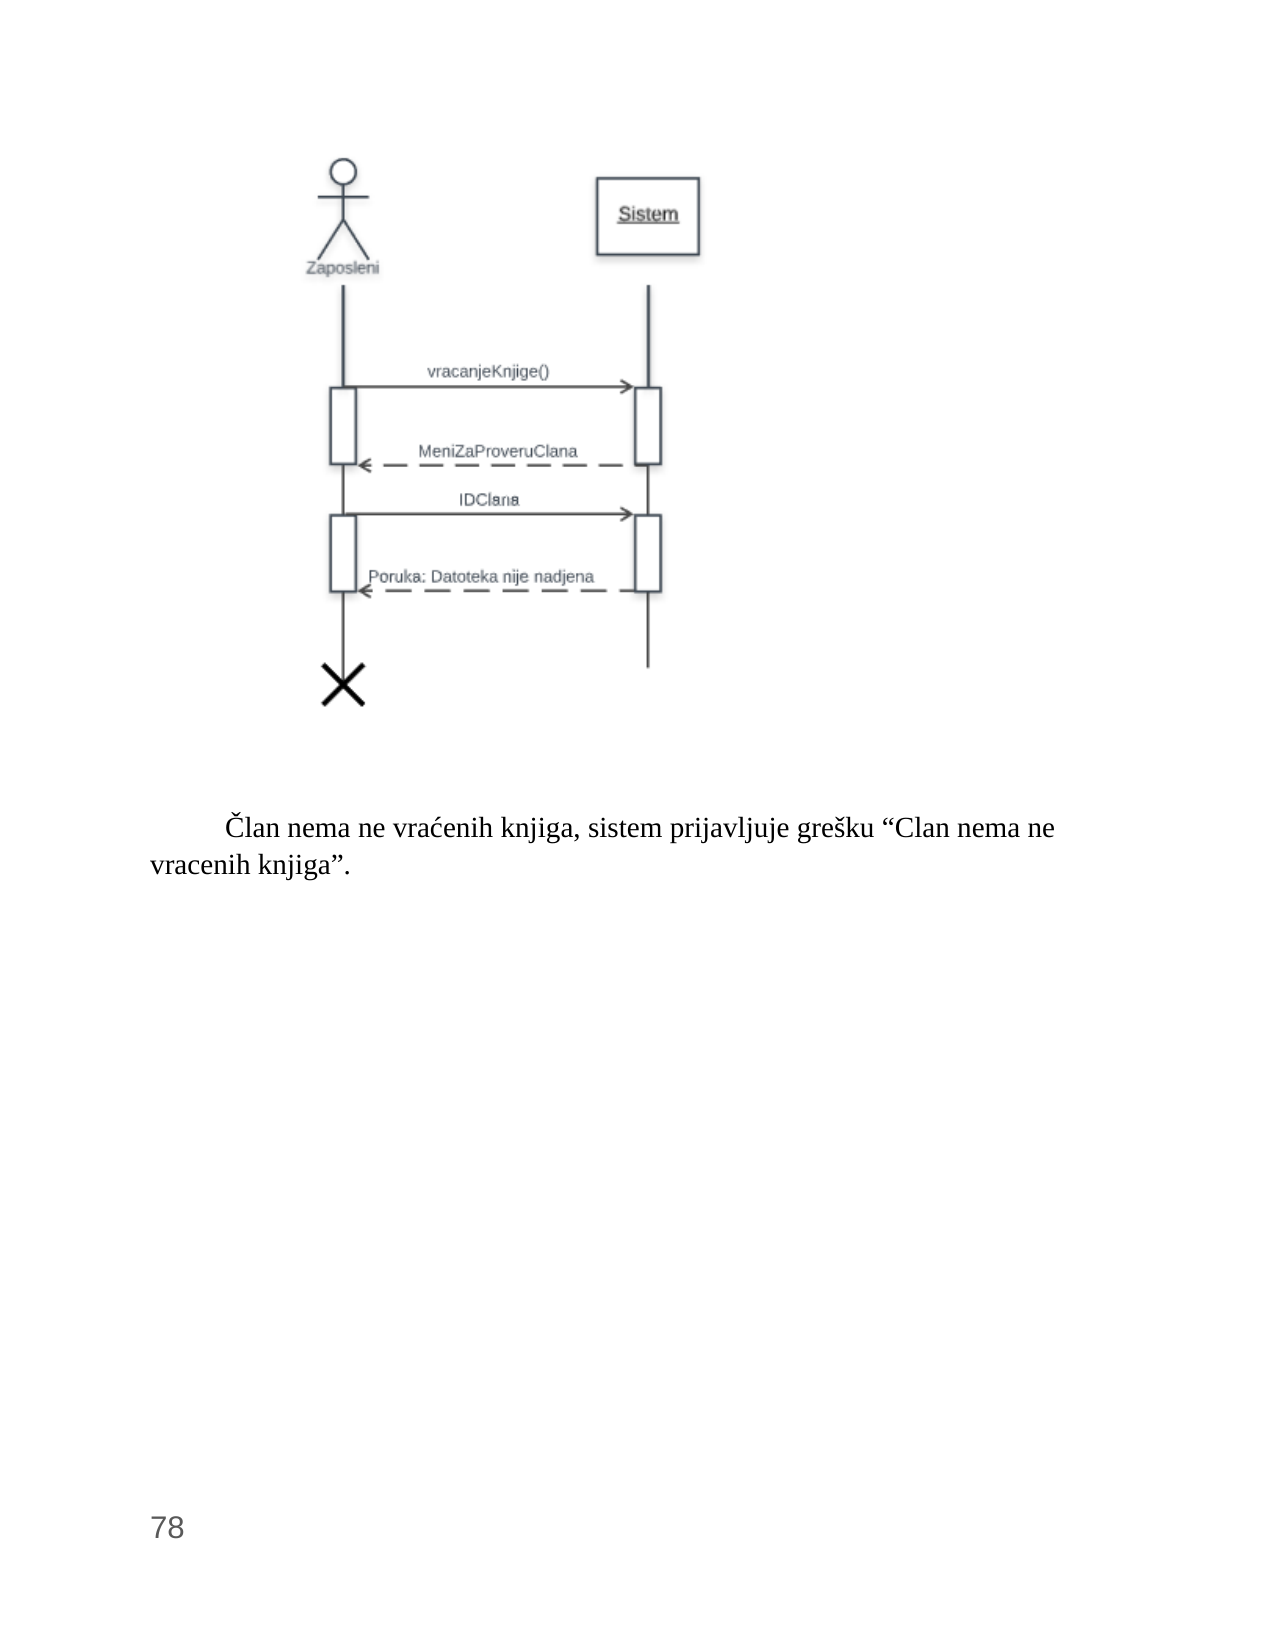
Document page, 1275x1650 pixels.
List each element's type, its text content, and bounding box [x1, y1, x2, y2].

text Član nema ne vraćenih knjiga, sistem prijavljuje grešku “Clan nema ne vracenih knjiga”. [150, 811, 1125, 880]
